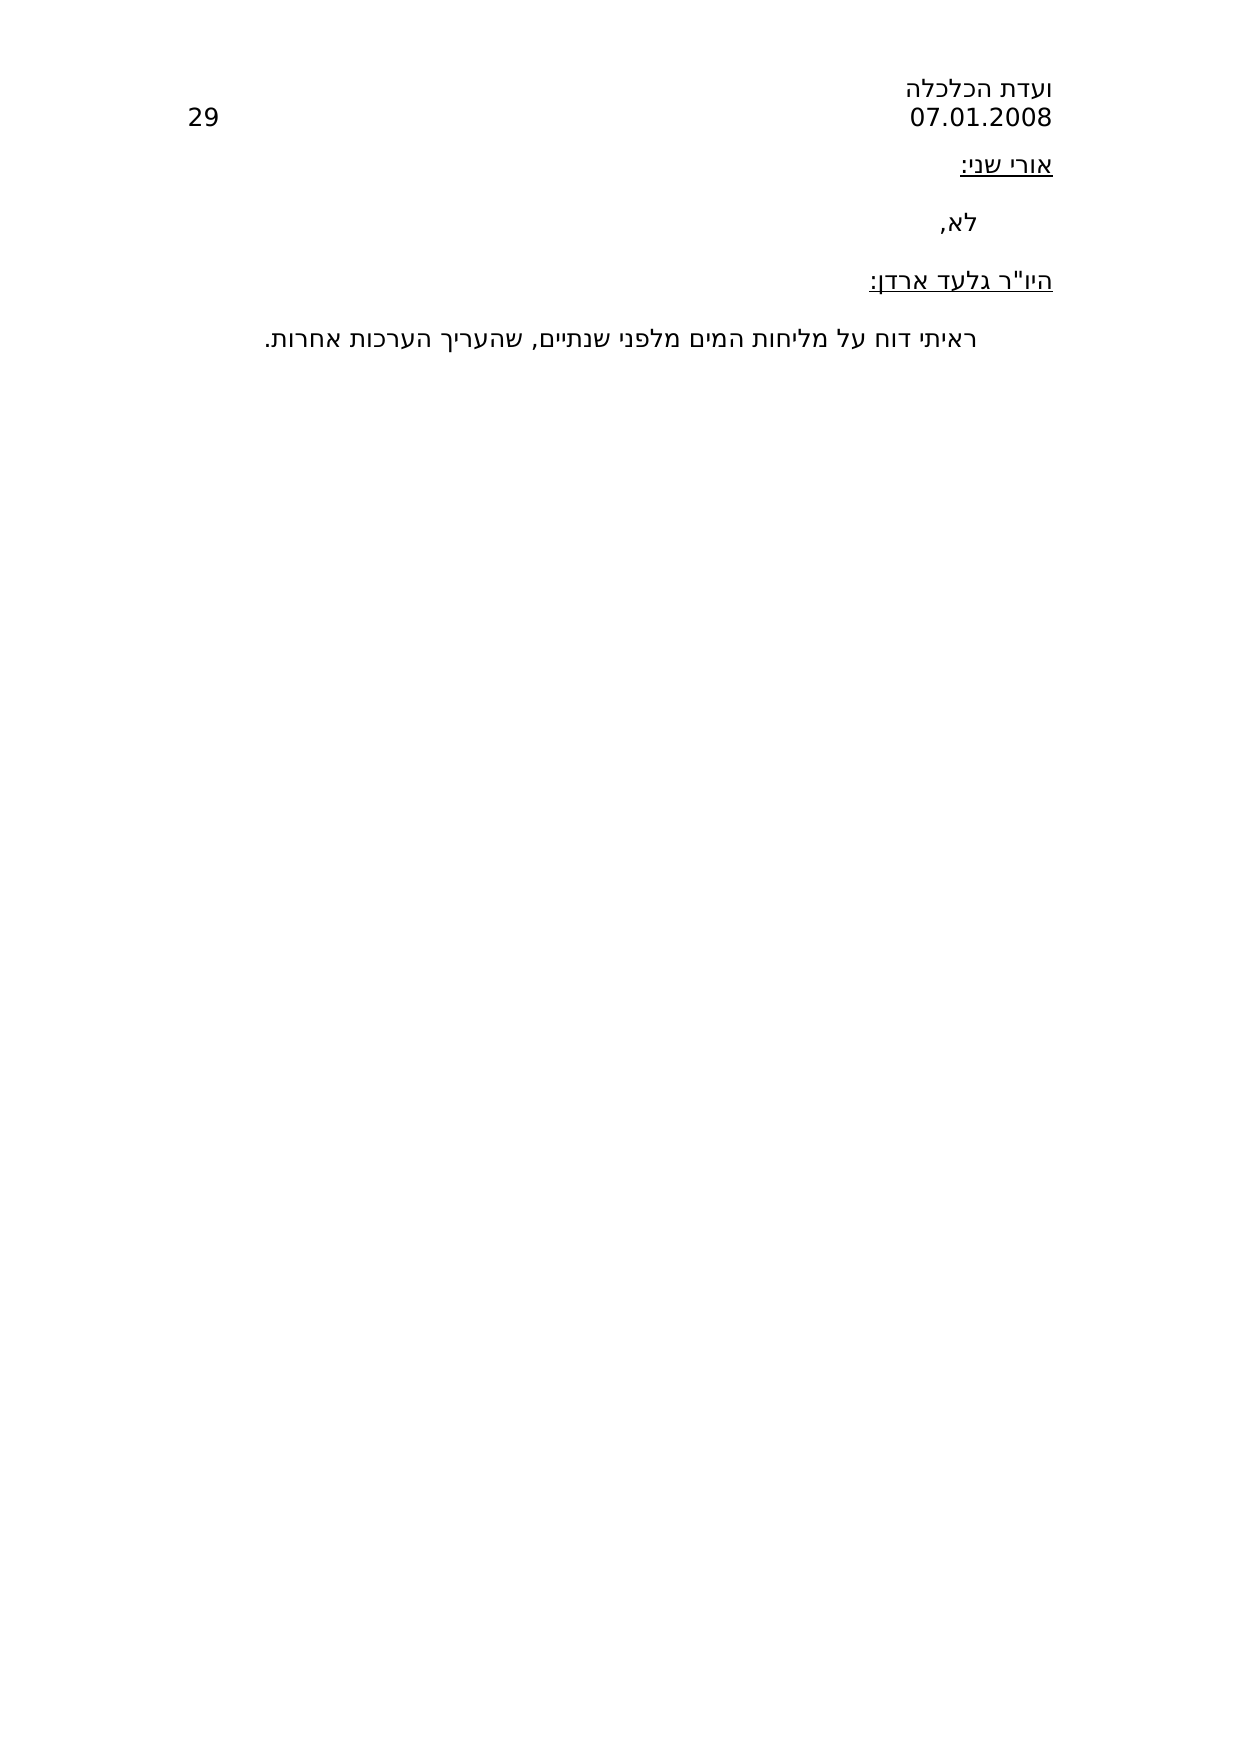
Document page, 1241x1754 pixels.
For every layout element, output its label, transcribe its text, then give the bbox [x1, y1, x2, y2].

text ראיתי דוח על מליחות המים מלפני שנתיים, שהעריך הערכות אחרות. [187, 324, 1053, 353]
text לא, [187, 208, 1053, 237]
text היו"ר גלעד ארדן: [187, 266, 1053, 295]
text אורי שני: [187, 150, 1053, 179]
